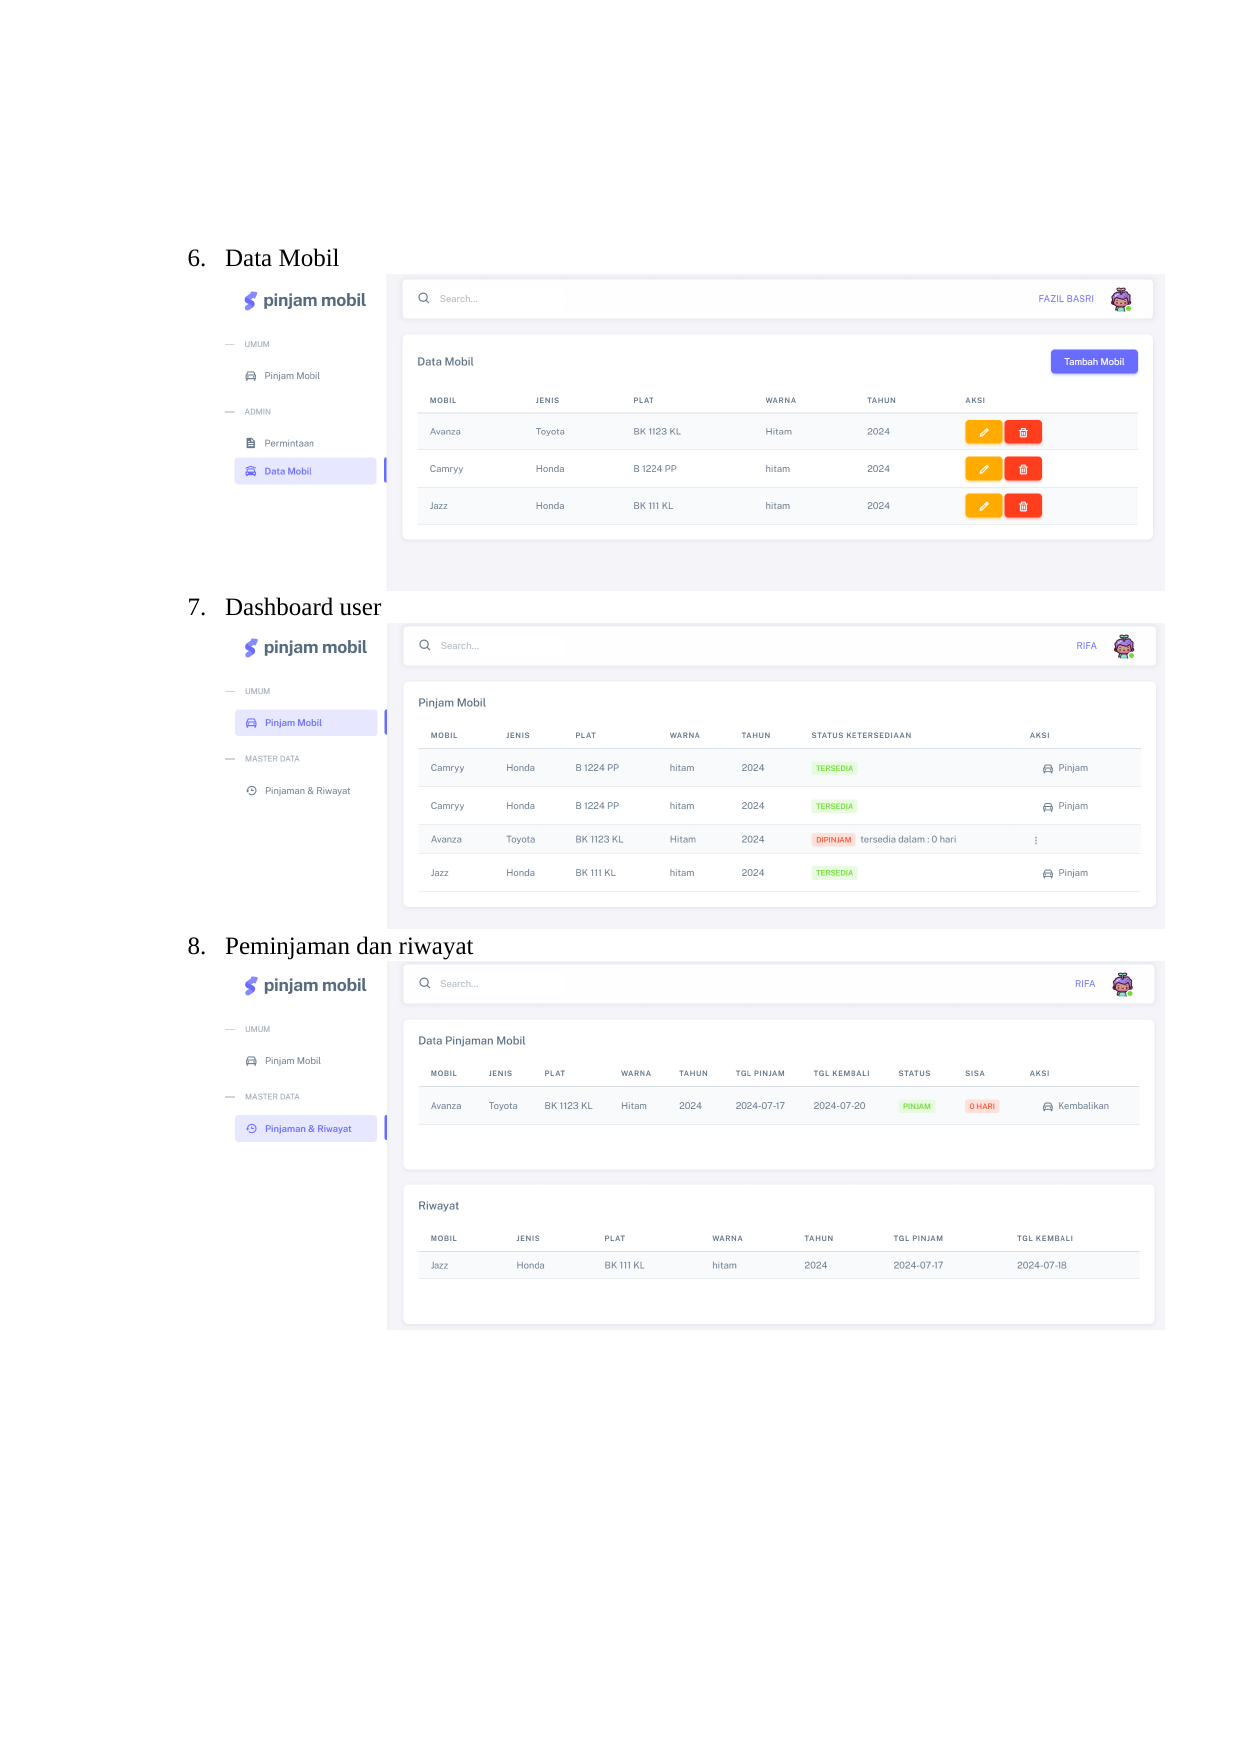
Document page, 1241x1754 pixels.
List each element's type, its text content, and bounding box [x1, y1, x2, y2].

picture [225, 274, 1166, 591]
list Data Mobil [187, 243, 1090, 272]
picture [225, 623, 1166, 929]
list Peminjaman dan riwayat [187, 931, 1090, 959]
picture [225, 961, 1166, 1330]
list Dashboard user [187, 592, 1090, 621]
